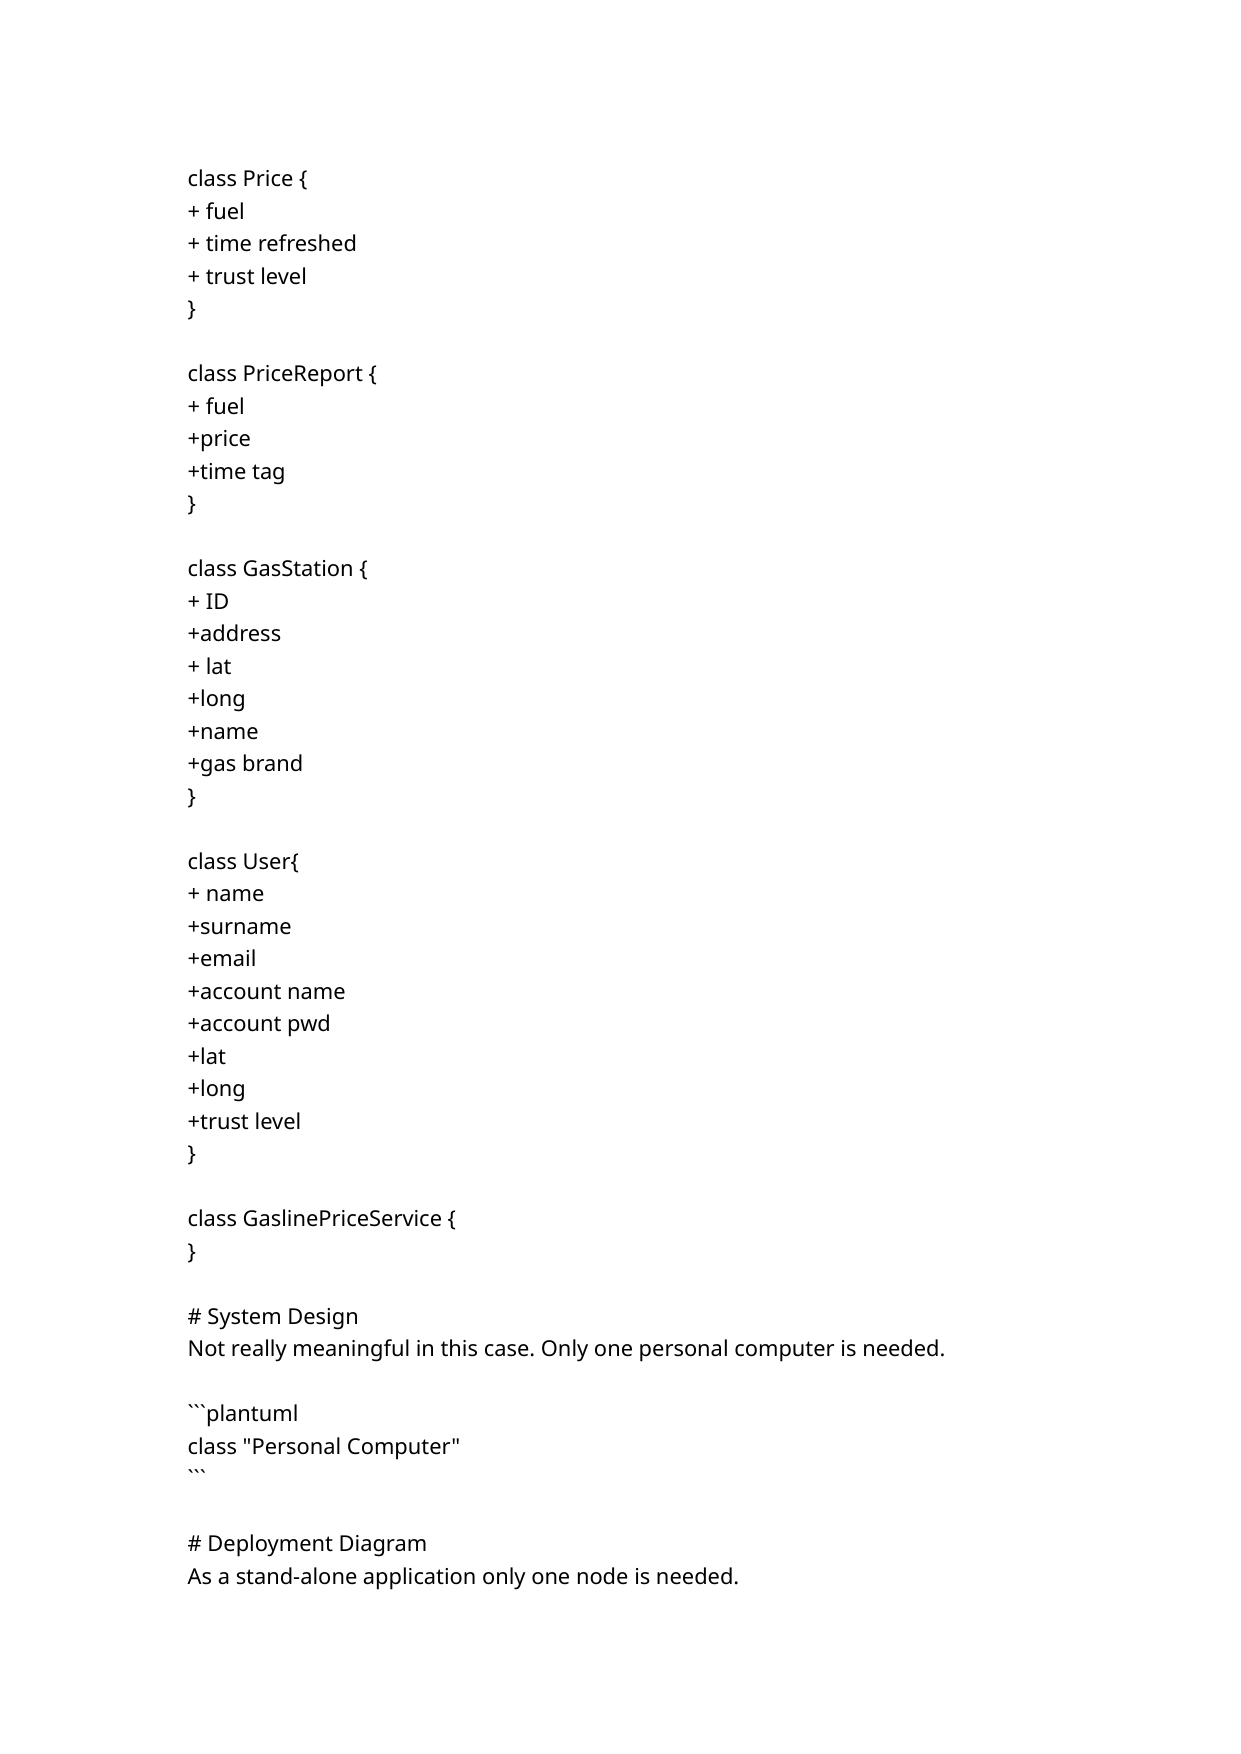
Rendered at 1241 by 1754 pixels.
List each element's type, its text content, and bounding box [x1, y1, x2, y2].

text } [187, 1137, 1053, 1169]
text + lat [187, 649, 1053, 682]
text +time tag [187, 454, 1053, 487]
text + ID [187, 584, 1053, 617]
text class PriceReport { [187, 357, 1053, 389]
text } [187, 487, 1053, 519]
text # System Design [187, 1299, 1053, 1332]
text +account name [187, 974, 1053, 1007]
text class "Personal Computer" [187, 1429, 1053, 1462]
text } [187, 779, 1053, 812]
text + fuel [187, 194, 1053, 227]
text +address [187, 617, 1053, 649]
text +long [187, 1072, 1053, 1104]
text class GaslinePriceService { [187, 1202, 1053, 1234]
text + name [187, 877, 1053, 909]
text } [187, 1234, 1053, 1267]
text class User{ [187, 844, 1053, 877]
text +surname [187, 909, 1053, 942]
text class GasStation { [187, 552, 1053, 584]
text As a stand-alone application only one node is needed. [187, 1559, 1053, 1592]
text +trust level [187, 1104, 1053, 1137]
text + trust level [187, 259, 1053, 292]
text +email [187, 942, 1053, 974]
text +price [187, 422, 1053, 454]
text +name [187, 714, 1053, 747]
text Not really meaningful in this case. Only one personal computer is needed. [187, 1332, 1053, 1364]
text +gas brand [187, 747, 1053, 779]
text +long [187, 682, 1053, 714]
text ```plantuml [187, 1397, 1053, 1429]
text +lat [187, 1039, 1053, 1072]
text # Deployment Diagram [187, 1527, 1053, 1559]
text } [187, 292, 1053, 324]
text +account pwd [187, 1007, 1053, 1039]
text ``` [187, 1462, 1053, 1494]
text class Price { [187, 162, 1053, 194]
text + fuel [187, 389, 1053, 422]
text + time refreshed [187, 227, 1053, 259]
